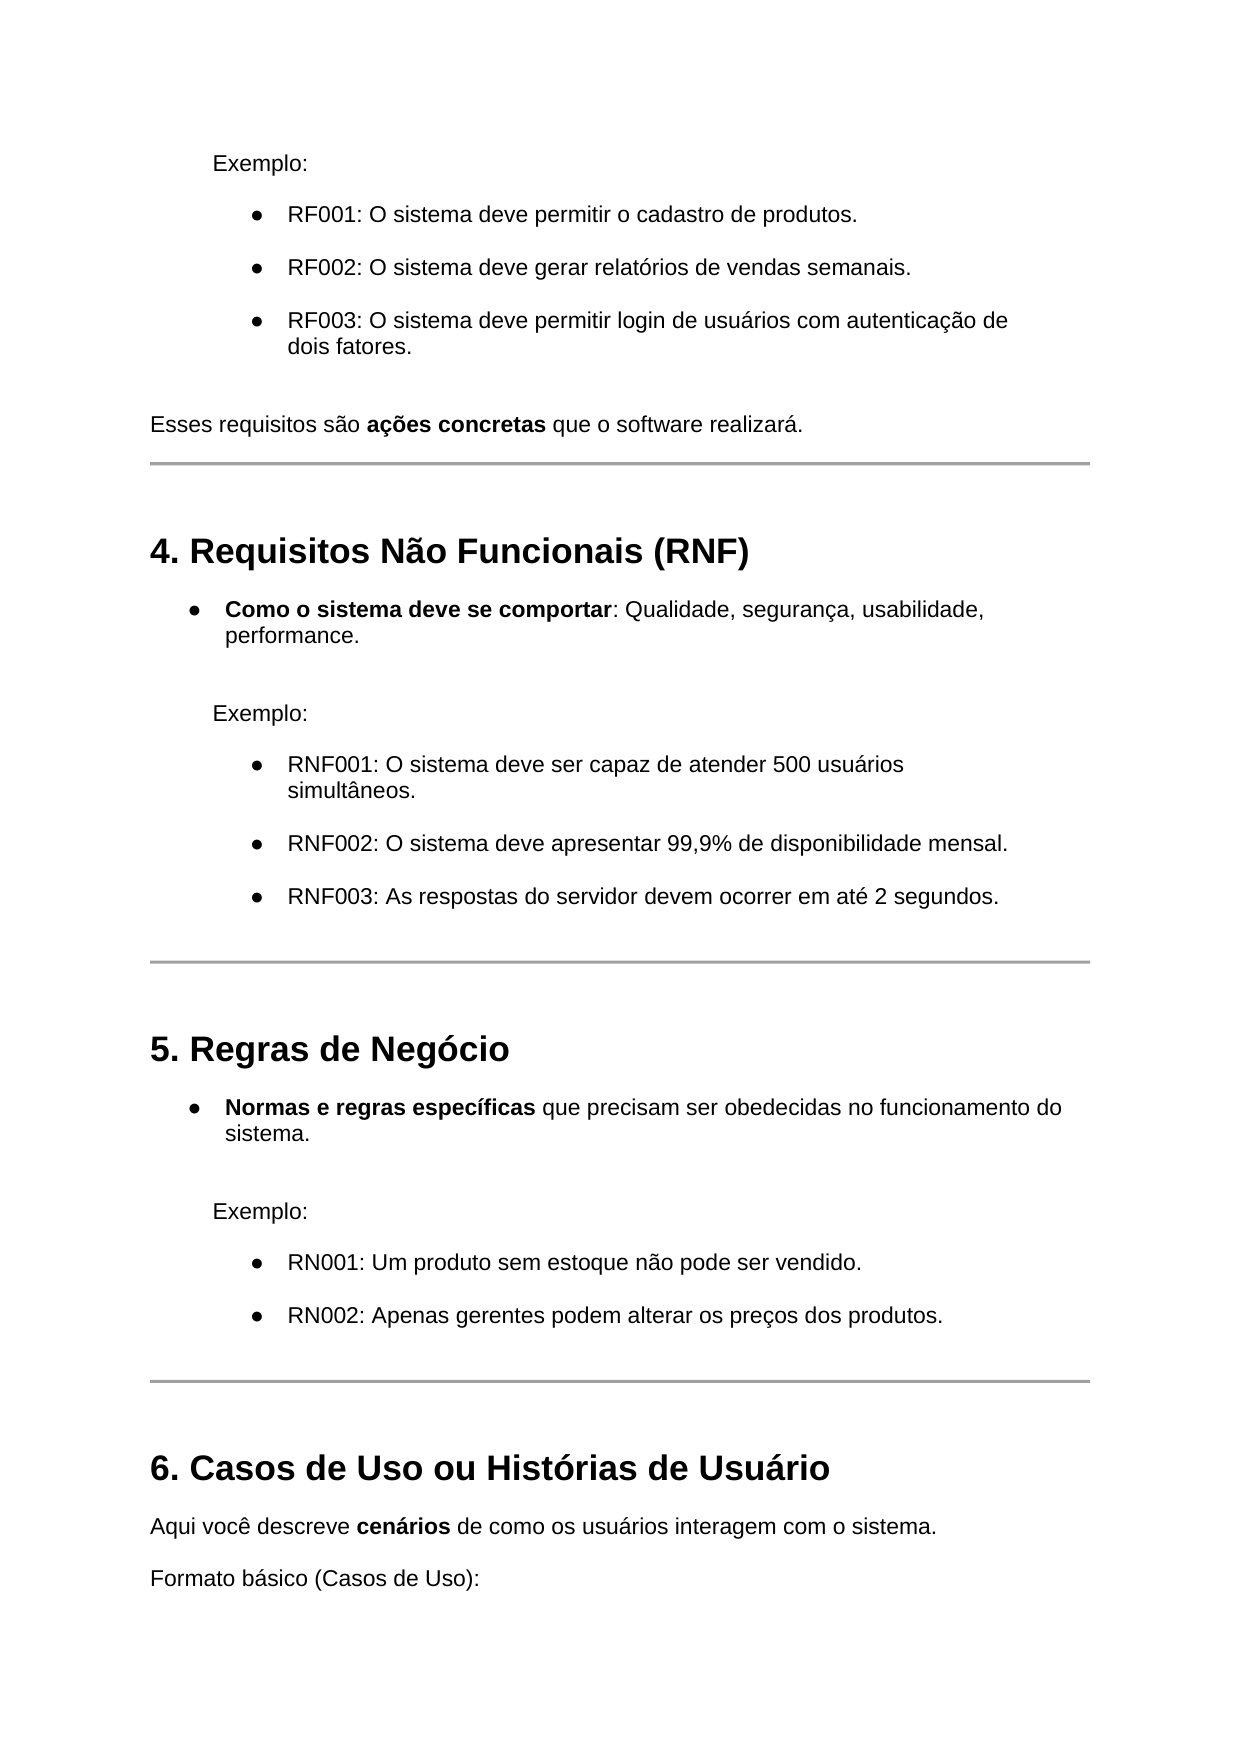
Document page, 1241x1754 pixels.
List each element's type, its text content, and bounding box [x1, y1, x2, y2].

list RNF001: O sistema deve ser capaz de atender 500 usuários simultâneos. [250, 751, 1028, 830]
list RNF002: O sistema deve apresentar 99,9% de disponibilidade mensal. [250, 830, 1028, 883]
list RNF003: As respostas do servidor devem ocorrer em até 2 segundos. [250, 883, 1028, 936]
text Exemplo: [212, 1198, 1028, 1224]
text Exemplo: [212, 150, 1028, 176]
text Exemplo: [212, 700, 1028, 726]
list RN001: Um produto sem estoque não pode ser vendido. [250, 1249, 1028, 1302]
list Normas e regras específicas que precisam ser obedecidas no funcionamento do sistema. [187, 1094, 1090, 1173]
text Esses requisitos são ações concretas que o software realizará. [150, 411, 1090, 437]
list RF002: O sistema deve gerar relatórios de vendas semanais. [250, 254, 1028, 307]
subtitle 4. Requisitos Não Funcionais (RNF) [150, 530, 1090, 571]
list RF003: O sistema deve permitir login de usuários com autenticação de dois fatores. [250, 307, 1028, 386]
list RF001: O sistema deve permitir o cadastro de produtos. [250, 201, 1028, 254]
subtitle 5. Regras de Negócio [150, 1028, 1090, 1069]
list RN002: Apenas gerentes podem alterar os preços dos produtos. [250, 1302, 1028, 1355]
text Aqui você descreve cenários de como os usuários interagem com o sistema. [150, 1513, 1090, 1539]
text Formato básico (Casos de Uso): [150, 1564, 1090, 1591]
list Como o sistema deve se comportar: Qualidade, segurança, usabilidade, performance. [187, 596, 1090, 675]
subtitle 6. Casos de Uso ou Histórias de Usuário [150, 1447, 1090, 1488]
